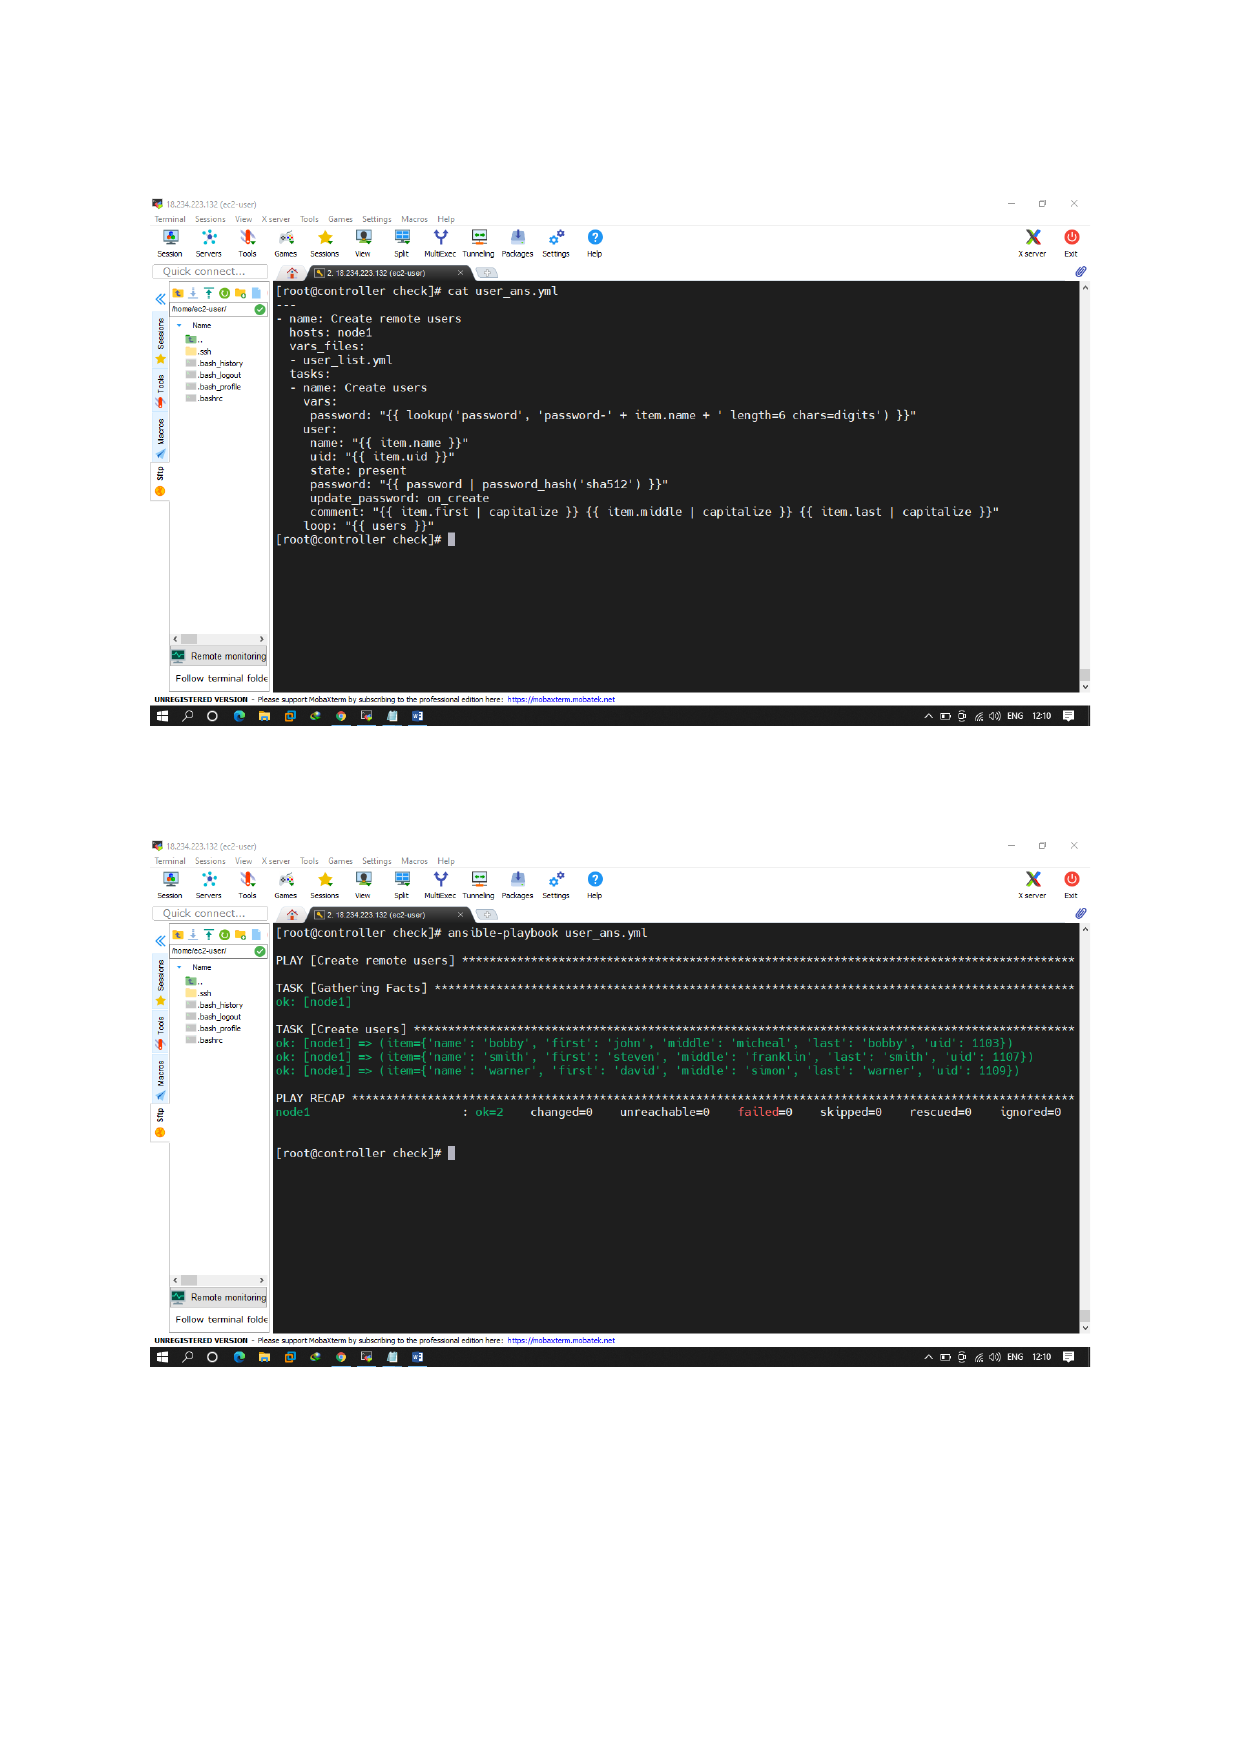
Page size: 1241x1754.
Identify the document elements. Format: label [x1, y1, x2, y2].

picture [150, 196, 1091, 726]
picture [150, 838, 1091, 1367]
